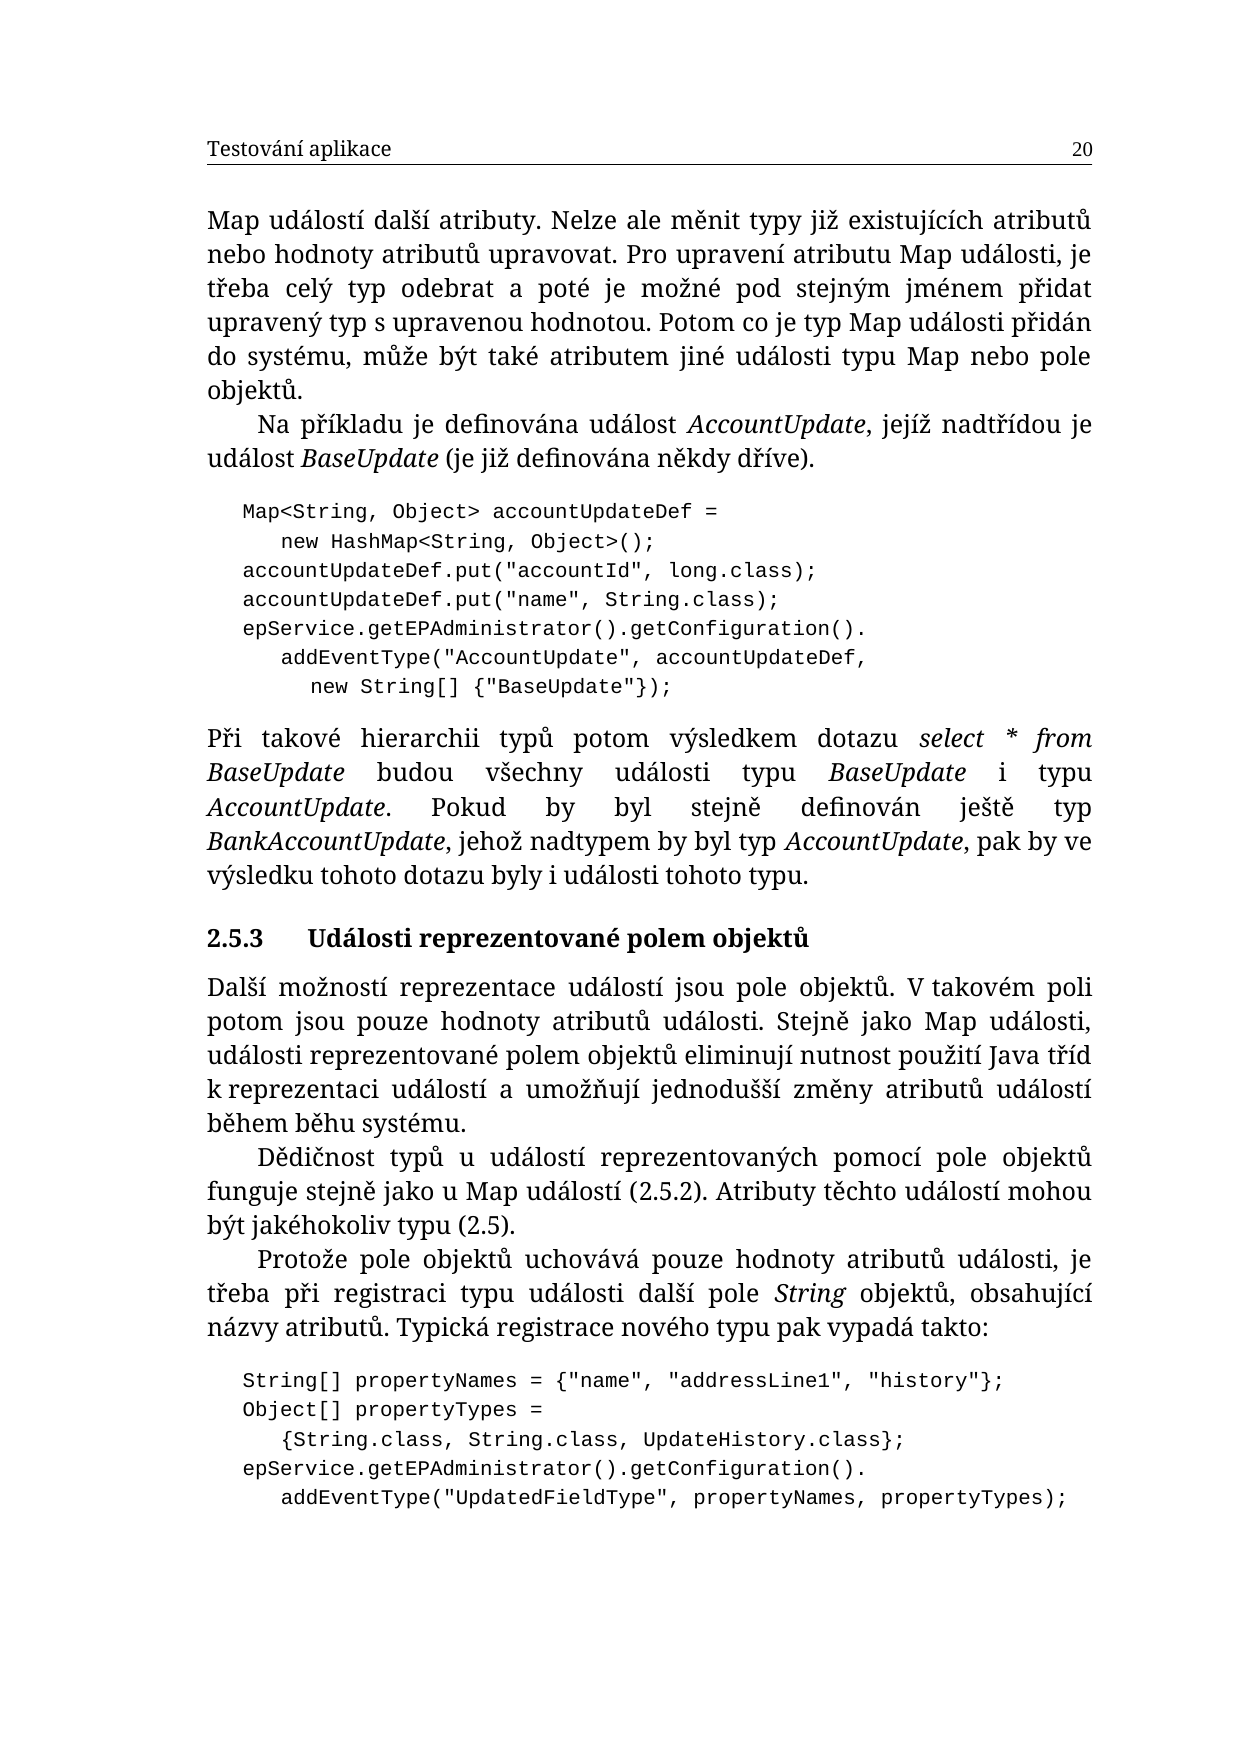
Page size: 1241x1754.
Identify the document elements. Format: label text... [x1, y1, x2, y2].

text Při takové hierarchii typů potom výsledkem dotazu select * from BaseUpdate budou všechny události typu BaseUpdate i typu AccountUpdate. Pokud by byl stejně definován ještě typ BankAccountUpdate, jehož nadtypem by byl typ AccountUpdate, pak by ve výsledku tohoto dotazu byly i události tohoto typu. [207, 721, 1092, 891]
text epService.getEPAdministrator().getConfiguration(). [242, 1452, 1092, 1481]
text Protože pole objektů uchovává pouze hodnoty atributů události, je třeba při registraci typu události další pole String objektů, obsahující názvy atributů. Typická registrace nového typu pak vypadá takto: [207, 1242, 1092, 1344]
text Události reprezentované polem objektů [207, 921, 1092, 954]
text Na příkladu je definována událost AccountUpdate, jejíž nadtřídou je událost BaseUpdate (je již definována někdy dříve). [207, 407, 1092, 475]
text Dědičnost typů u událostí reprezentovaných pomocí pole objektů funguje stejně jako u Map událostí (2.5.2). Atributy těchto událostí mohou být jakéhokoliv typu (2.5). [207, 1139, 1092, 1242]
text {String.class, String.class, UpdateHistory.class}; [242, 1423, 1092, 1452]
text Map<String, Object> accountUpdateDef = [242, 496, 1092, 525]
text String[] propertyNames = {"name", "addressLine1", "history"}; [242, 1365, 1092, 1394]
text Object[] propertyTypes = [242, 1394, 1092, 1423]
text Další možností reprezentace událostí jsou pole objektů. V takovém poli potom jsou pouze hodnoty atributů události. Stejně jako Map události, události reprezentované polem objektů eliminují nutnost použití Java tříd k reprezentaci událostí a umožňují jednodušší změny atributů událostí během běhu systému. [207, 969, 1092, 1139]
text addEventType("AccountUpdate", accountUpdateDef, [242, 642, 1092, 671]
text epService.getEPAdministrator().getConfiguration(). [242, 613, 1092, 642]
text addEventType("UpdatedFieldType", propertyNames, propertyTypes); [242, 1481, 1092, 1511]
text new String[] {"BaseUpdate"}); [207, 671, 1092, 700]
text accountUpdateDef.put("name", String.class); [242, 583, 1092, 613]
text accountUpdateDef.put("accountId", long.class); [242, 554, 1092, 583]
text new HashMap<String, Object>(); [207, 525, 1092, 554]
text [207, 203, 1092, 407]
